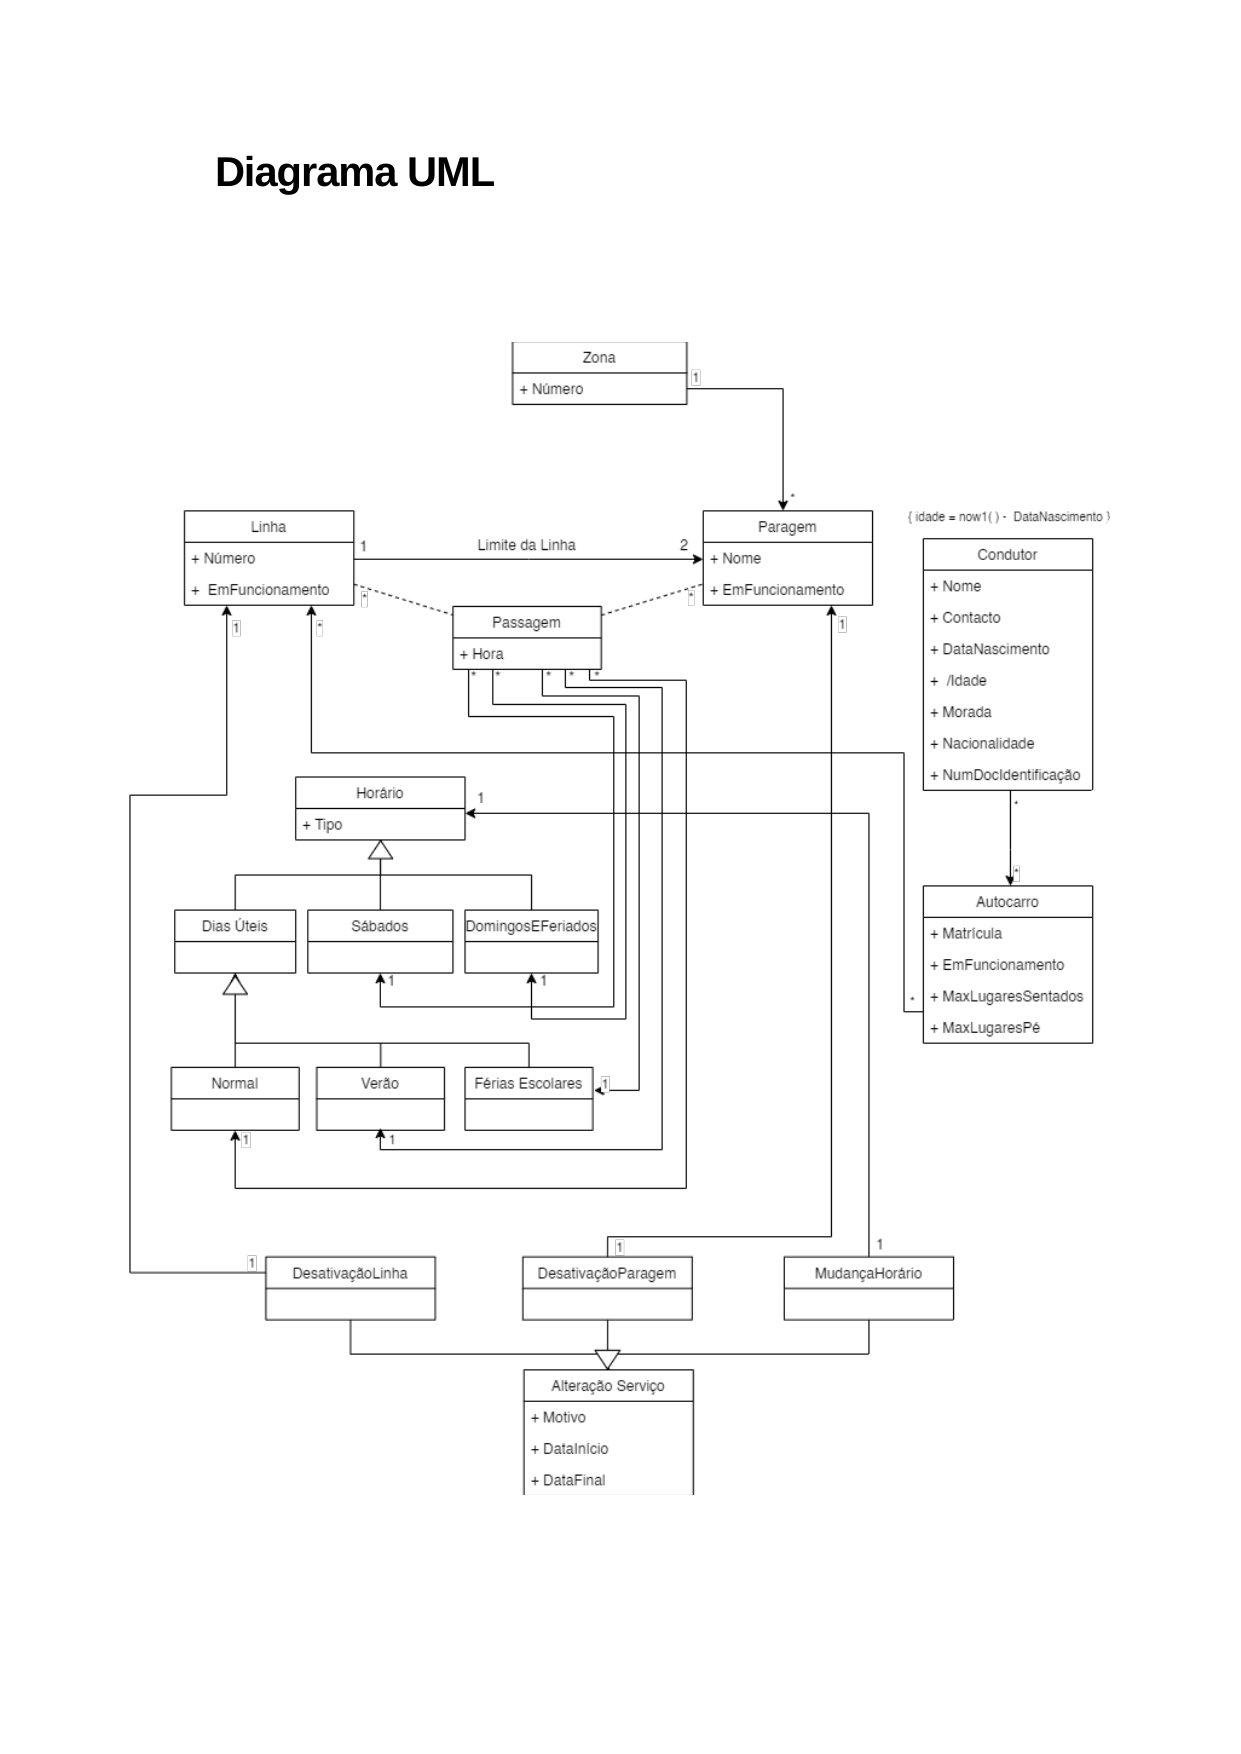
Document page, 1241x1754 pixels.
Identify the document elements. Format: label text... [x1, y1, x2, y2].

picture [121, 342, 1114, 1496]
title Diagrama UML [174, 148, 1063, 196]
